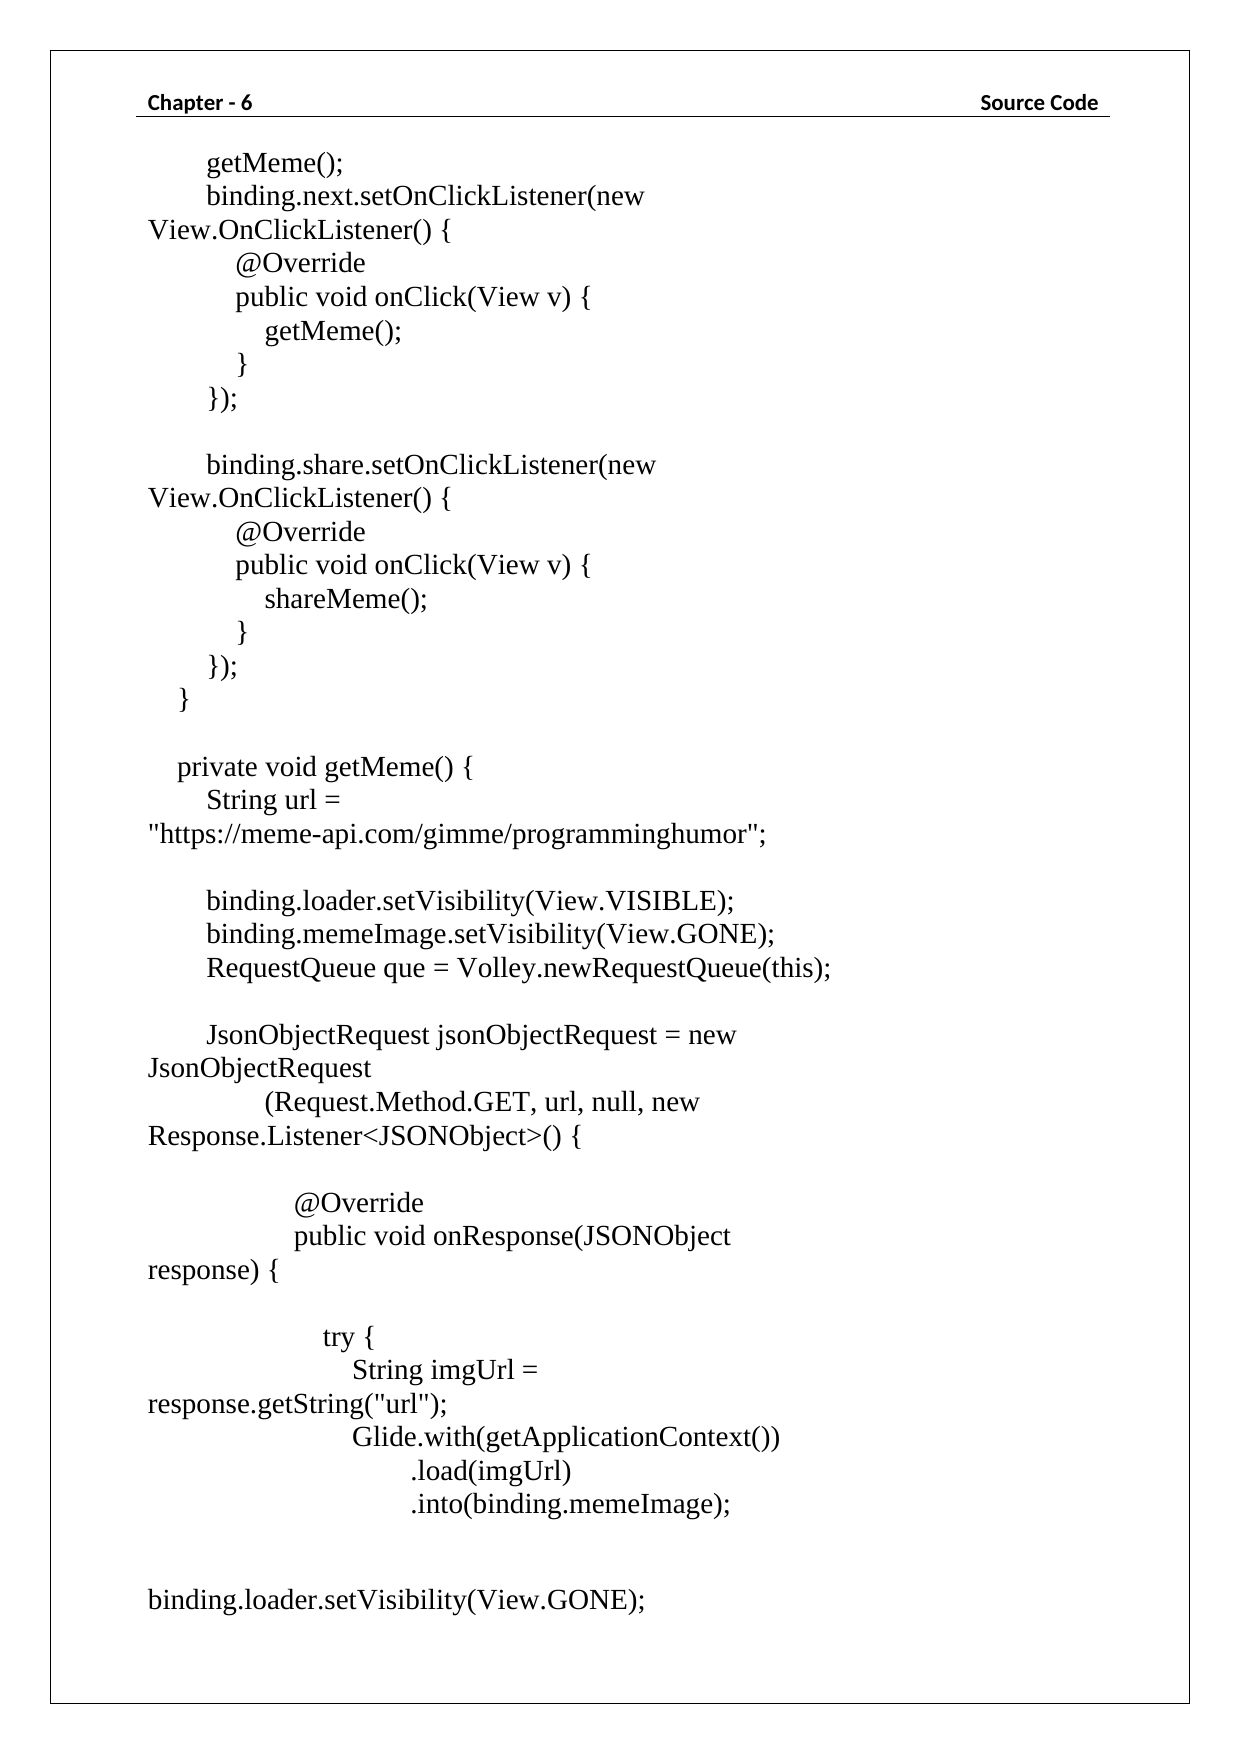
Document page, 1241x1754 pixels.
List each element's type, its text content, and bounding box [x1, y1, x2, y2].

text getMeme(); [148, 313, 840, 346]
text binding.memeImage.setVisibility(View.GONE); [148, 916, 840, 950]
text try { [148, 1319, 840, 1352]
text @Override [148, 1185, 840, 1218]
text .into(binding.memeImage); [148, 1487, 840, 1520]
text binding.loader.setVisibility(View.GONE); [148, 1554, 840, 1615]
text public void onClick(View v) { [148, 279, 840, 313]
text @Override [148, 246, 840, 279]
text (Request.Method.GET, url, null, new Response.Listener<JSONObject>() { [148, 1084, 840, 1151]
text binding.share.setOnClickListener(new View.OnClickListener() { [148, 447, 840, 514]
text }); [148, 380, 840, 413]
text String url = "https://meme-api.com/gimme/programminghumor"; [148, 782, 840, 849]
text public void onClick(View v) { [148, 547, 840, 581]
text private void getMeme() { [148, 749, 840, 782]
text @Override [148, 514, 840, 547]
text getMeme(); [148, 145, 840, 178]
text } [148, 614, 840, 648]
text } [148, 682, 840, 715]
text } [148, 346, 840, 380]
text public void onResponse(JSONObject response) { [148, 1218, 840, 1285]
text }); [148, 648, 840, 682]
text String imgUrl = response.getString("url"); [148, 1352, 840, 1419]
text RequestQueue que = Volley.newRequestQueue(this); [148, 950, 840, 983]
text shareMeme(); [148, 581, 840, 614]
text Glide.with(getApplicationContext()) [148, 1419, 840, 1453]
text binding.next.setOnClickListener(new View.OnClickListener() { [148, 178, 840, 246]
text JsonObjectRequest jsonObjectRequest = new JsonObjectRequest [148, 1017, 840, 1084]
text binding.loader.setVisibility(View.VISIBLE); [148, 883, 840, 916]
text .load(imgUrl) [148, 1453, 840, 1487]
